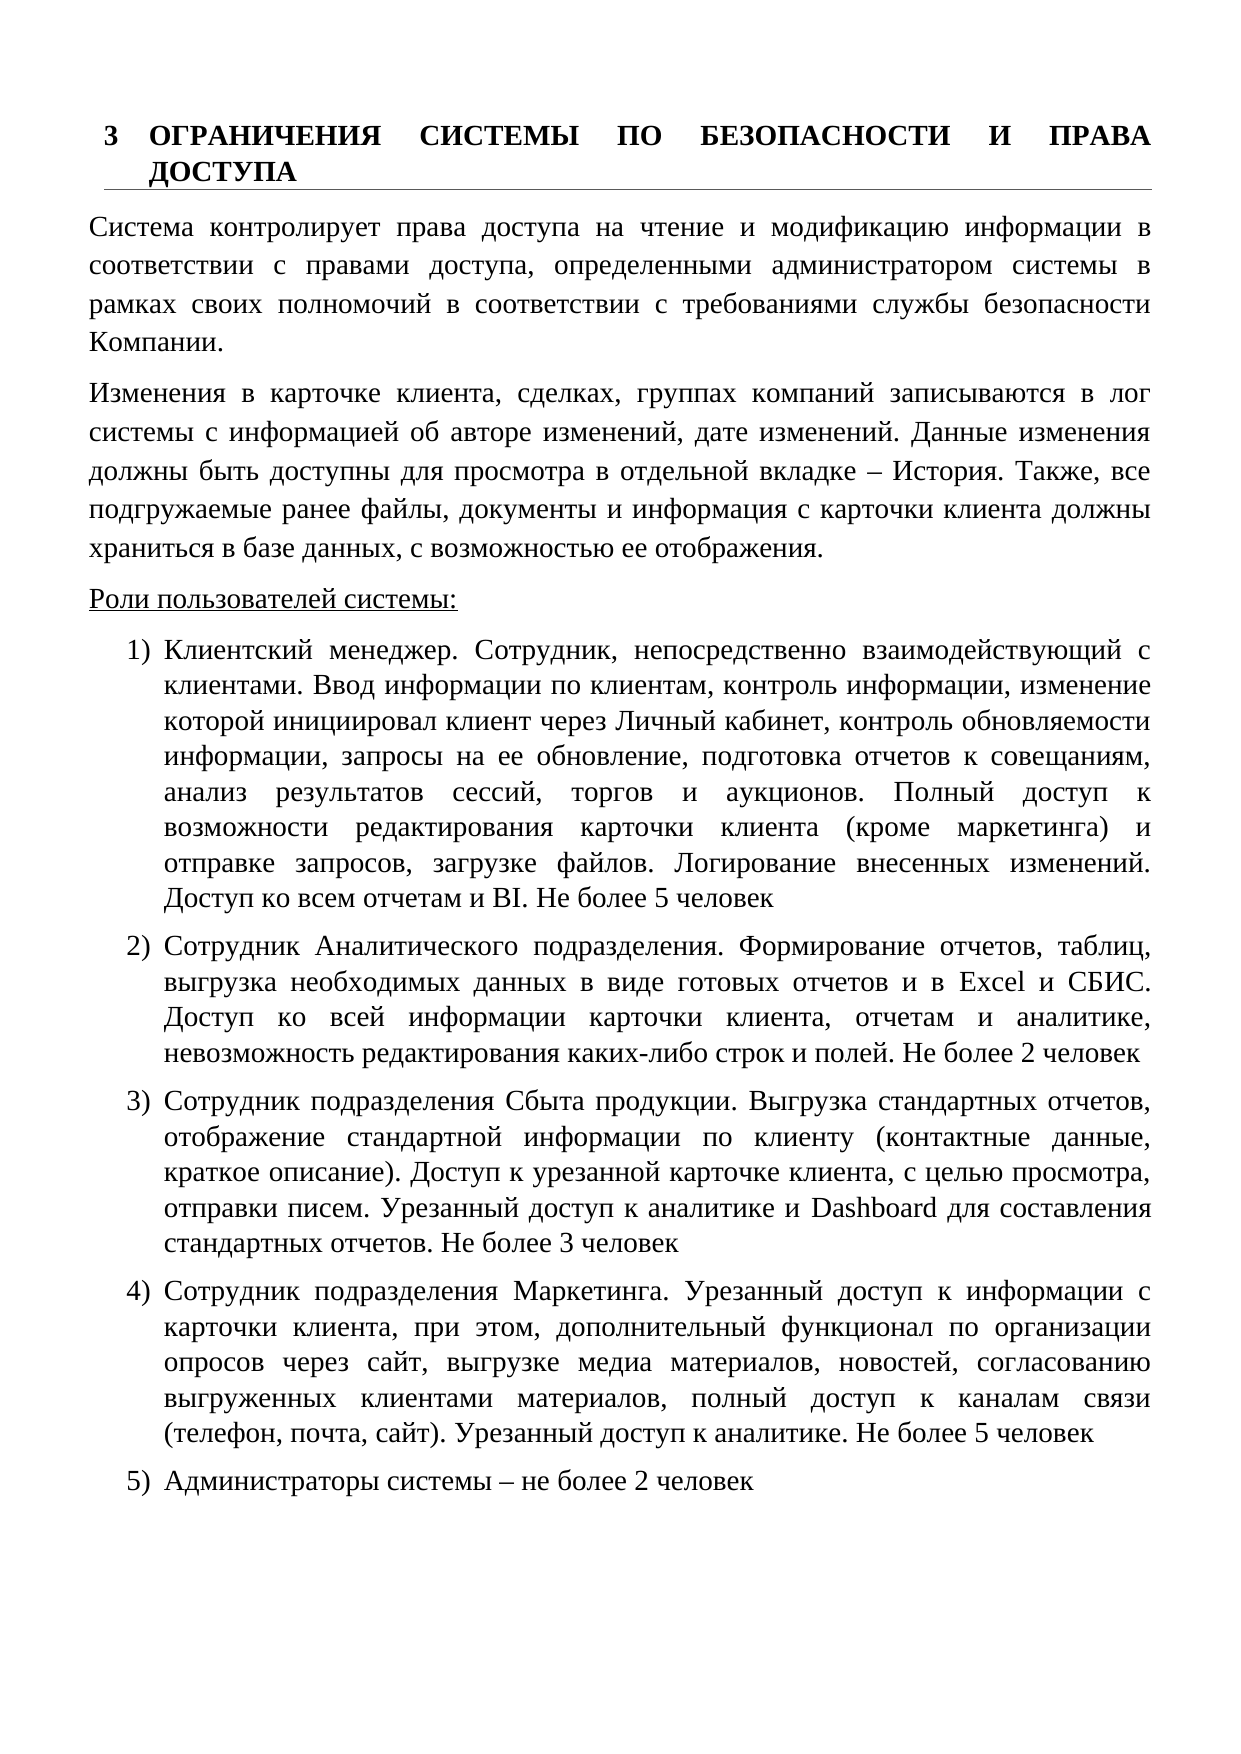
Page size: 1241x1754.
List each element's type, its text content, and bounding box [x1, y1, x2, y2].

text Роли пользователей системы: [89, 581, 1152, 614]
list Сотрудник подразделения Маркетинга. Урезанный доступ к информации с карточки клиента, при этом, дополнительный функционал по организации опросов через сайт, выгрузке медиа материалов, новостей, согласованию выгруженных клиентами материалов, полный доступ к каналам связи (телефон, почта, сайт). Урезанный доступ к аналитике. Не более 5 человек [126, 1273, 1152, 1449]
text Система контролирует права доступа на чтение и модификацию информации в соответствии с правами доступа, определенными администратором системы в рамках своих полномочий в соответствии с требованиями службы безопасности Компании. [89, 209, 1152, 358]
list Администраторы системы – не более 2 человек [126, 1463, 1152, 1497]
text Изменения в карточке клиента, сделках, группах компаний записываются в лог системы с информацией об авторе изменений, дате изменений. Данные изменения должны быть доступны для просмотра в отдельной вкладке – История. Также, все подгружаемые ранее файлы, документы и информация с карточки клиента должны храниться в базе данных, с возможностью ее отображения. [89, 376, 1152, 563]
list Сотрудник подразделения Сбыта продукции. Выгрузка стандартных отчетов, отображение стандартной информации по клиенту (контактные данные, краткое описание). Доступ к урезанной карточке клиента, с целью просмотра, отправки писем. Урезанный доступ к аналитике и Dashboard для составления стандартных отчетов. Не более 3 человек [126, 1083, 1152, 1259]
subtitle ОГРАНИЧЕНИЯ СИСТЕМЫ ПО БЕЗОПАСНОСТИ И ПРАВА ДОСТУПА [103, 118, 1152, 190]
list Сотрудник Аналитического подразделения. Формирование отчетов, таблиц, выгрузка необходимых данных в виде готовых отчетов и в Excel и СБИС. Доступ ко всей информации карточки клиента, отчетам и аналитике, невозможность редактирования каких-либо строк и полей. Не более 2 человек [126, 928, 1152, 1069]
list Клиентский менеджер. Сотрудник, непосредственно взаимодействующий с клиентами. Ввод информации по клиентам, контроль информации, изменение которой инициировал клиент через Личный кабинет, контроль обновляемости информации, запросы на ее обновление, подготовка отчетов к совещаниям, анализ результатов сессий, торгов и аукционов. Полный доступ к возможности редактирования карточки клиента (кроме маркетинга) и отправке запросов, загрузке файлов. Логирование внесенных изменений. Доступ ко всем отчетам и BI. Не более 5 человек [126, 632, 1152, 914]
